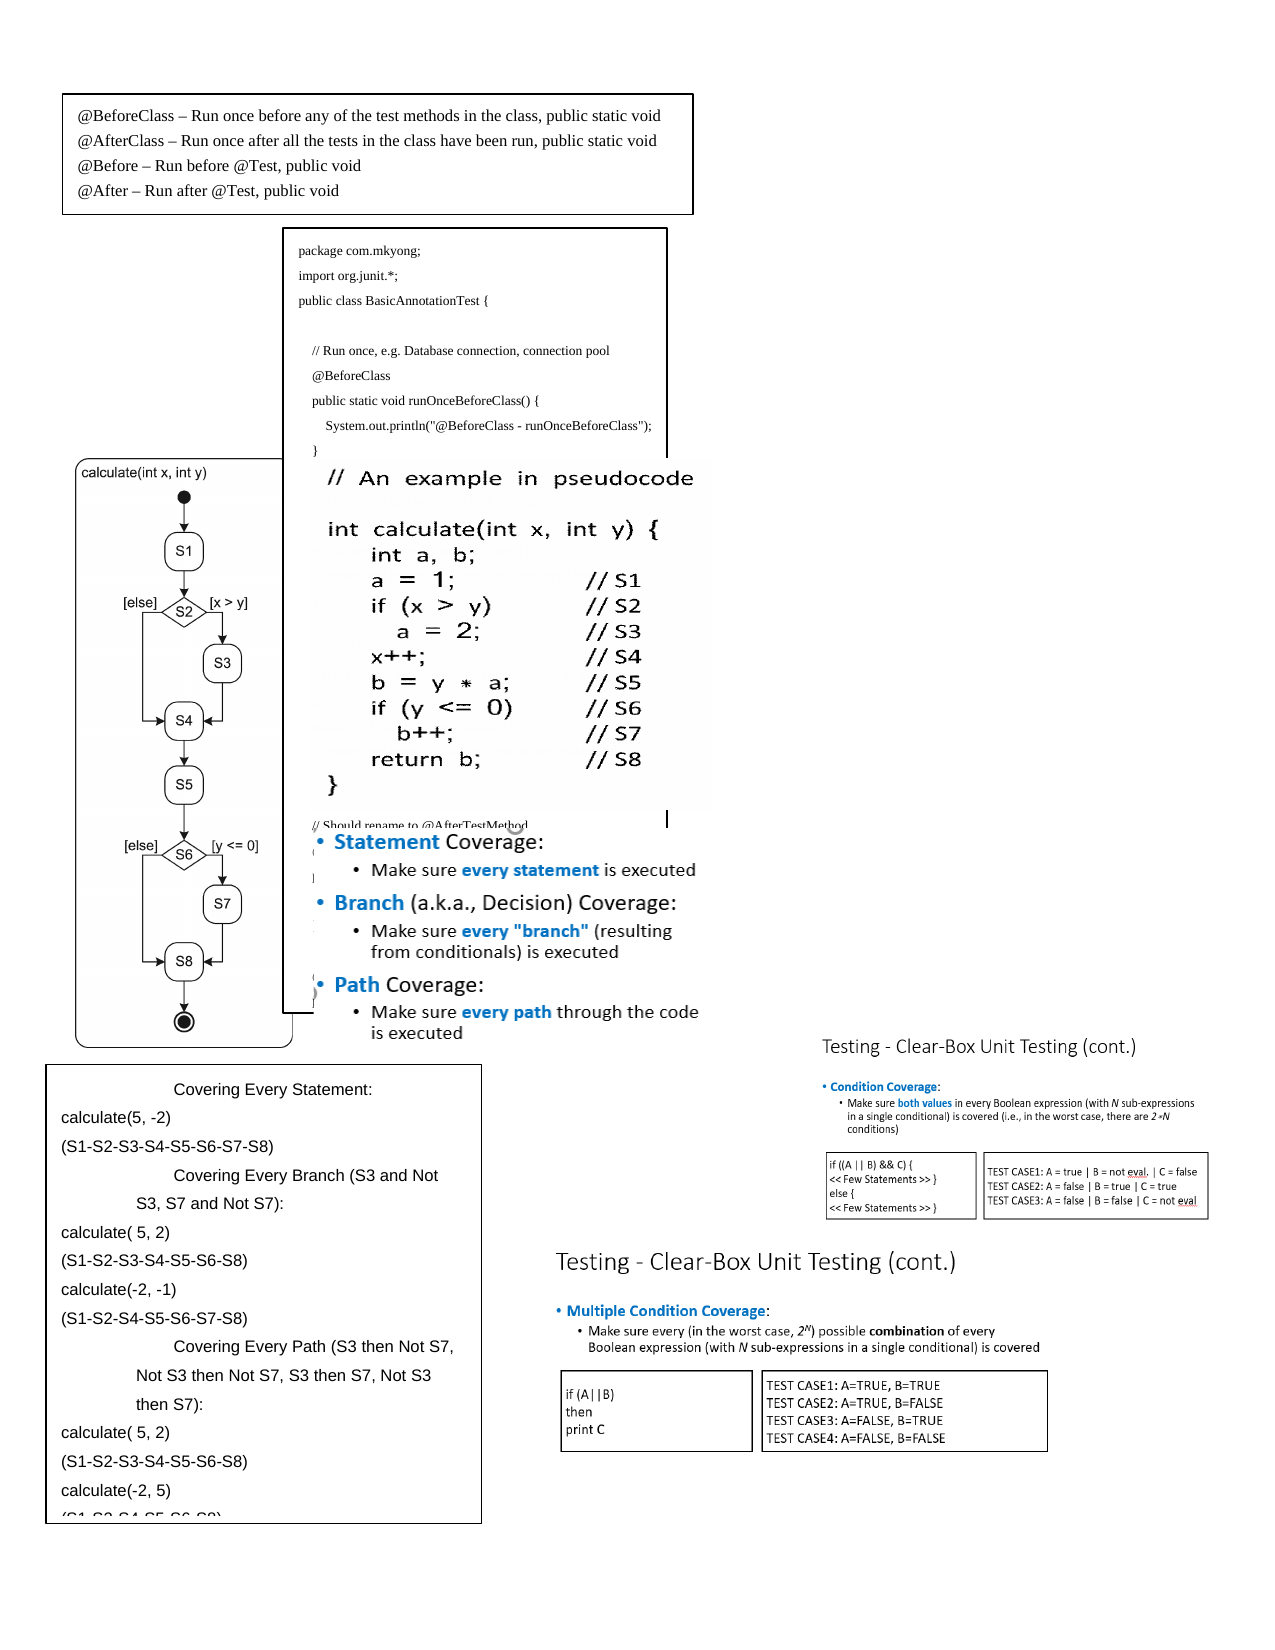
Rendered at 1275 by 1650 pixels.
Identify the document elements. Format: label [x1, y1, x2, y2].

picture [812, 1032, 1214, 1226]
picture [75, 458, 293, 1048]
picture [543, 1247, 1062, 1460]
picture [313, 828, 704, 1050]
picture [310, 458, 711, 810]
